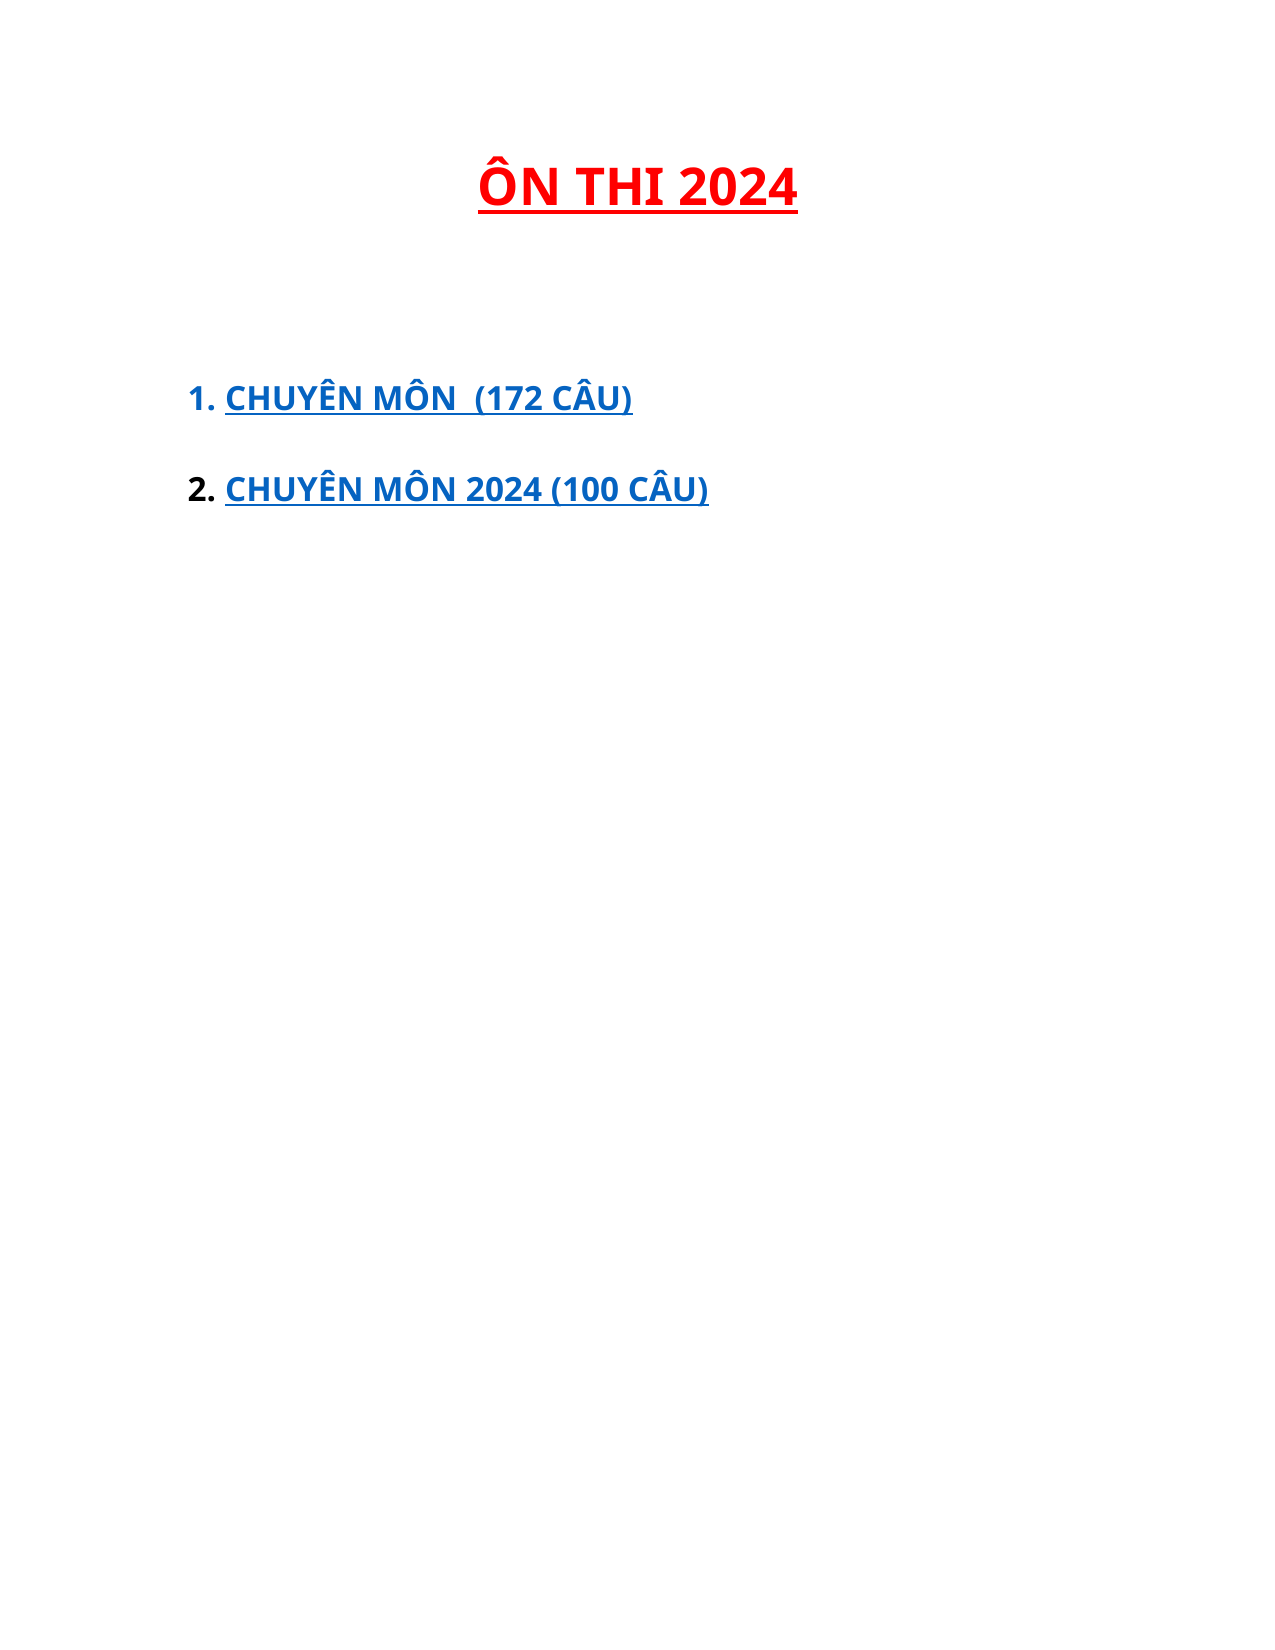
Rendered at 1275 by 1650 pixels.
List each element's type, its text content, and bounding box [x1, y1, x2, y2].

list CHUYÊN MÔN (172 CÂU) [187, 374, 1125, 420]
text ÔN THI 2024 [150, 150, 1125, 221]
list CHUYÊN MÔN 2024 (100 CÂU) [187, 465, 1125, 511]
